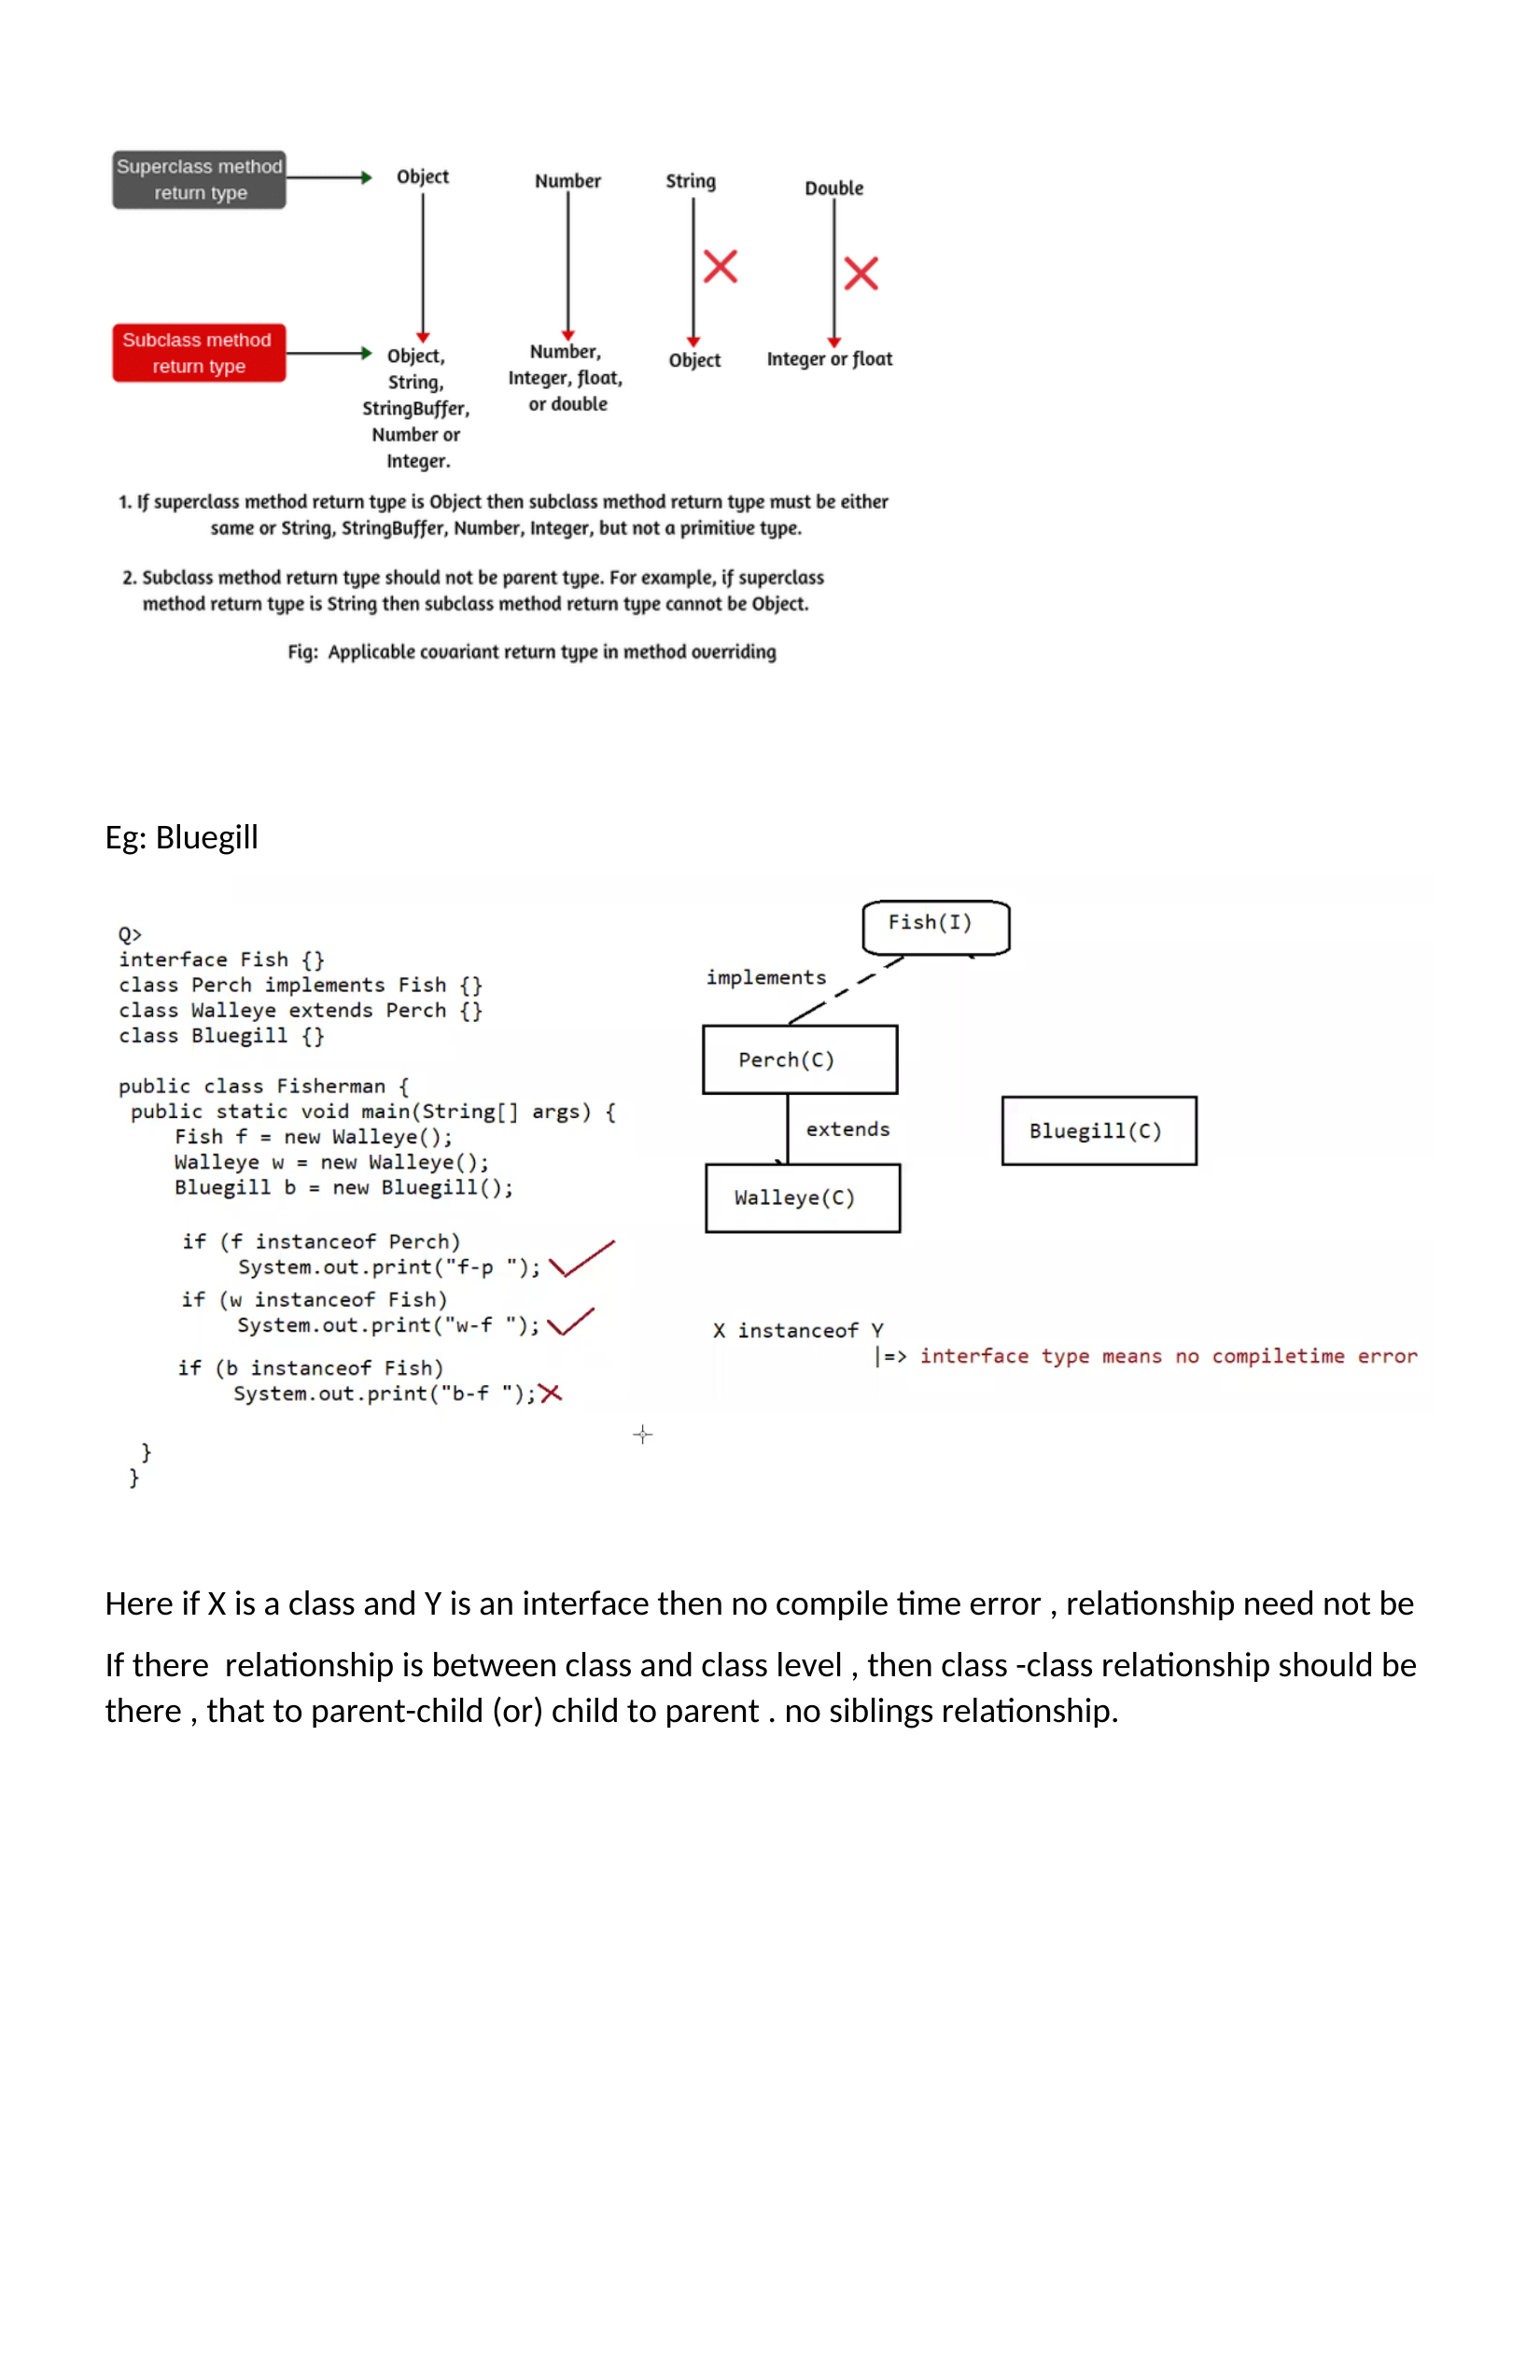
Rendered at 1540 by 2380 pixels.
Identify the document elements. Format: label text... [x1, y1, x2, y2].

picture [105, 875, 1435, 1502]
text Eg: Bluegill [105, 815, 1435, 858]
picture [105, 140, 920, 674]
text Here if X is a class and Y is an interface then no compile time error , relationship need not be [105, 1580, 1435, 1623]
text If there relationship is between class and class level , then class -class relationship should be there , that to parent-child (or) child to parent . no siblings relationship. [105, 1642, 1435, 1731]
